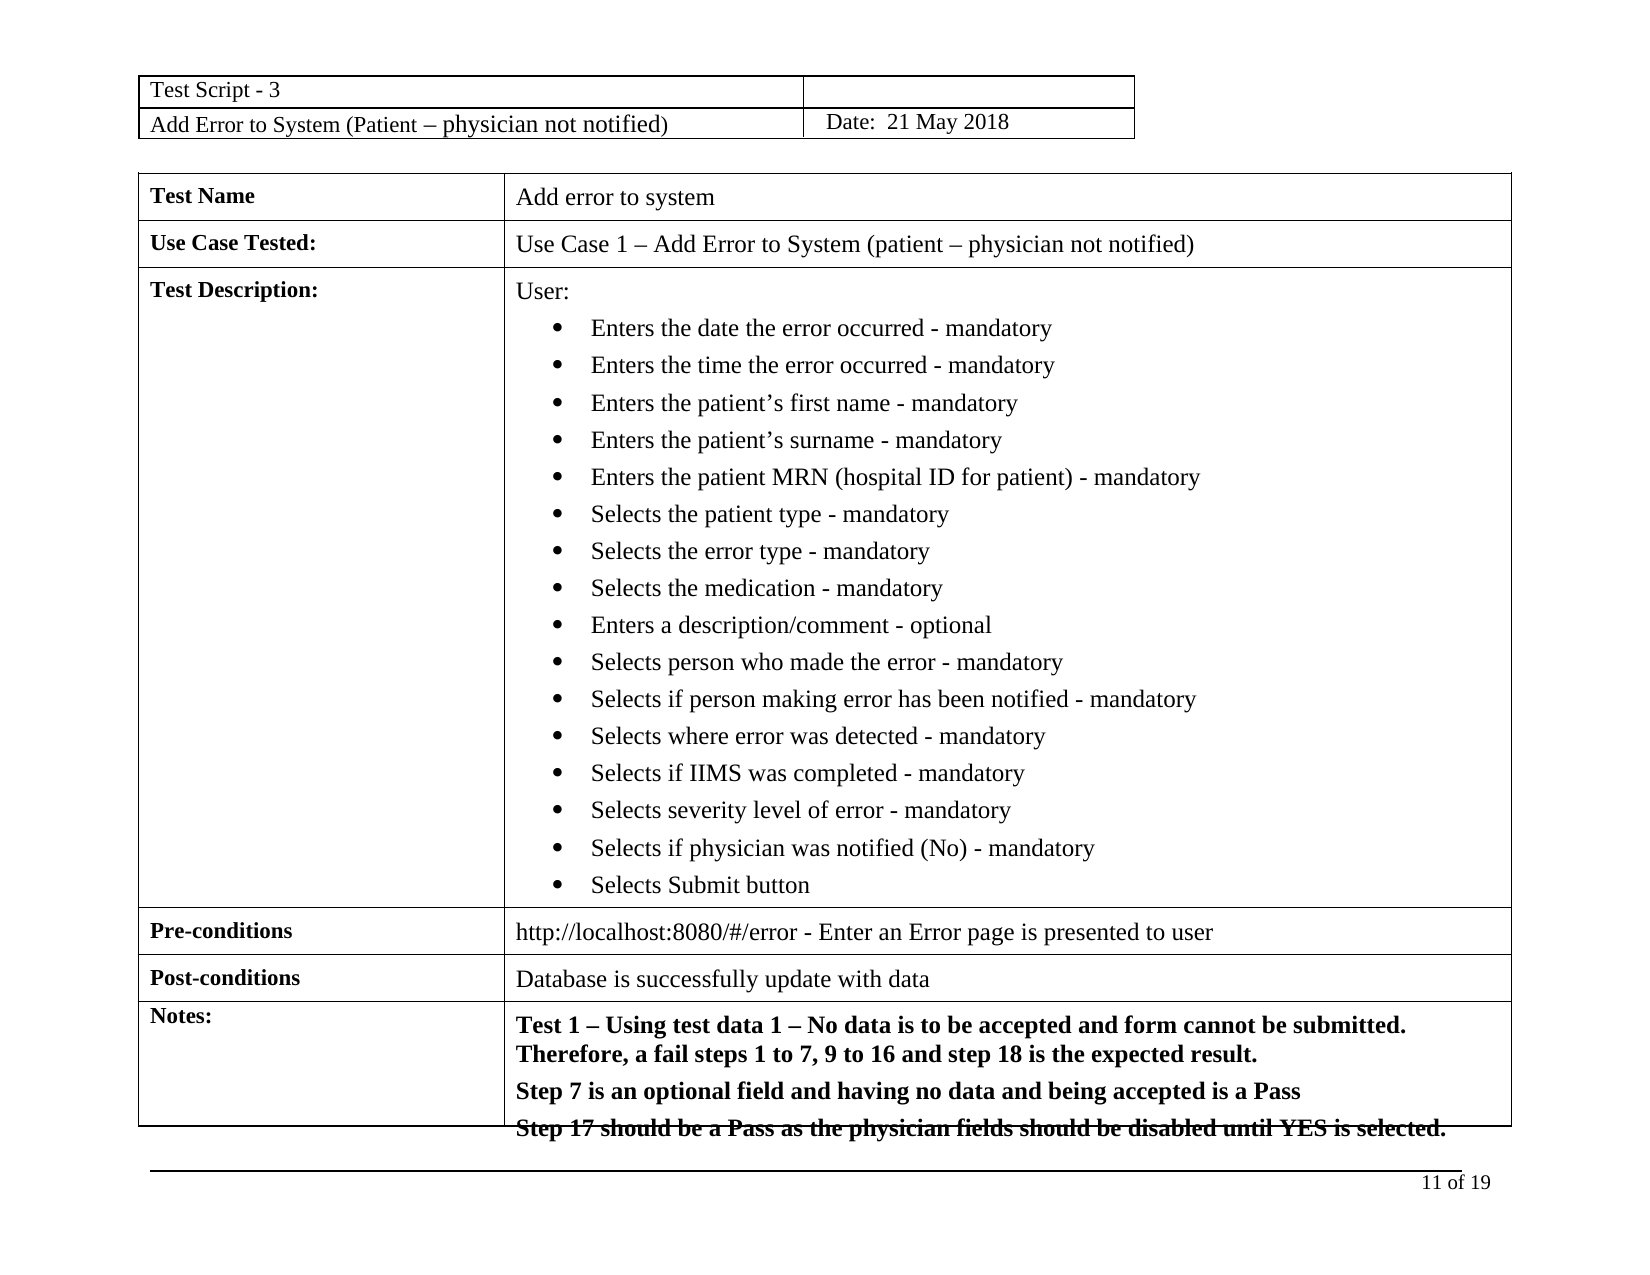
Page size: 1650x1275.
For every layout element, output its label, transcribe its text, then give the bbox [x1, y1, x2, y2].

table_cell http://localhost:8080/#/error - Enter an Error page is presented to user [505, 908, 1511, 954]
table_cell Test 1 – Using test data 1 – No data is to be accepted and form cannot be submitted. Therefore, a fail steps 1 to 7, 9 to 16 and step 18 is the expected result. Step 7 is an optional field and having no data and being accepted is a Pass Step 17 should be a Pass as the physician fields should be disabled until YES is selected. Form submission should fail [505, 1002, 1511, 1125]
table_cell Notes: [139, 1002, 504, 1125]
table_cell Post-conditions [139, 955, 504, 1001]
table_header Add error to system [505, 174, 1511, 219]
table_header Test Name [139, 174, 504, 219]
table_cell Use Case 1 – Add Error to System (patient – physician not notified) [505, 221, 1511, 266]
table_cell Pre-conditions [139, 908, 504, 954]
table_cell Test Description: [139, 268, 504, 907]
table_cell Database is successfully update with data [505, 955, 1511, 1001]
table_cell Use Case Tested: [139, 221, 504, 266]
